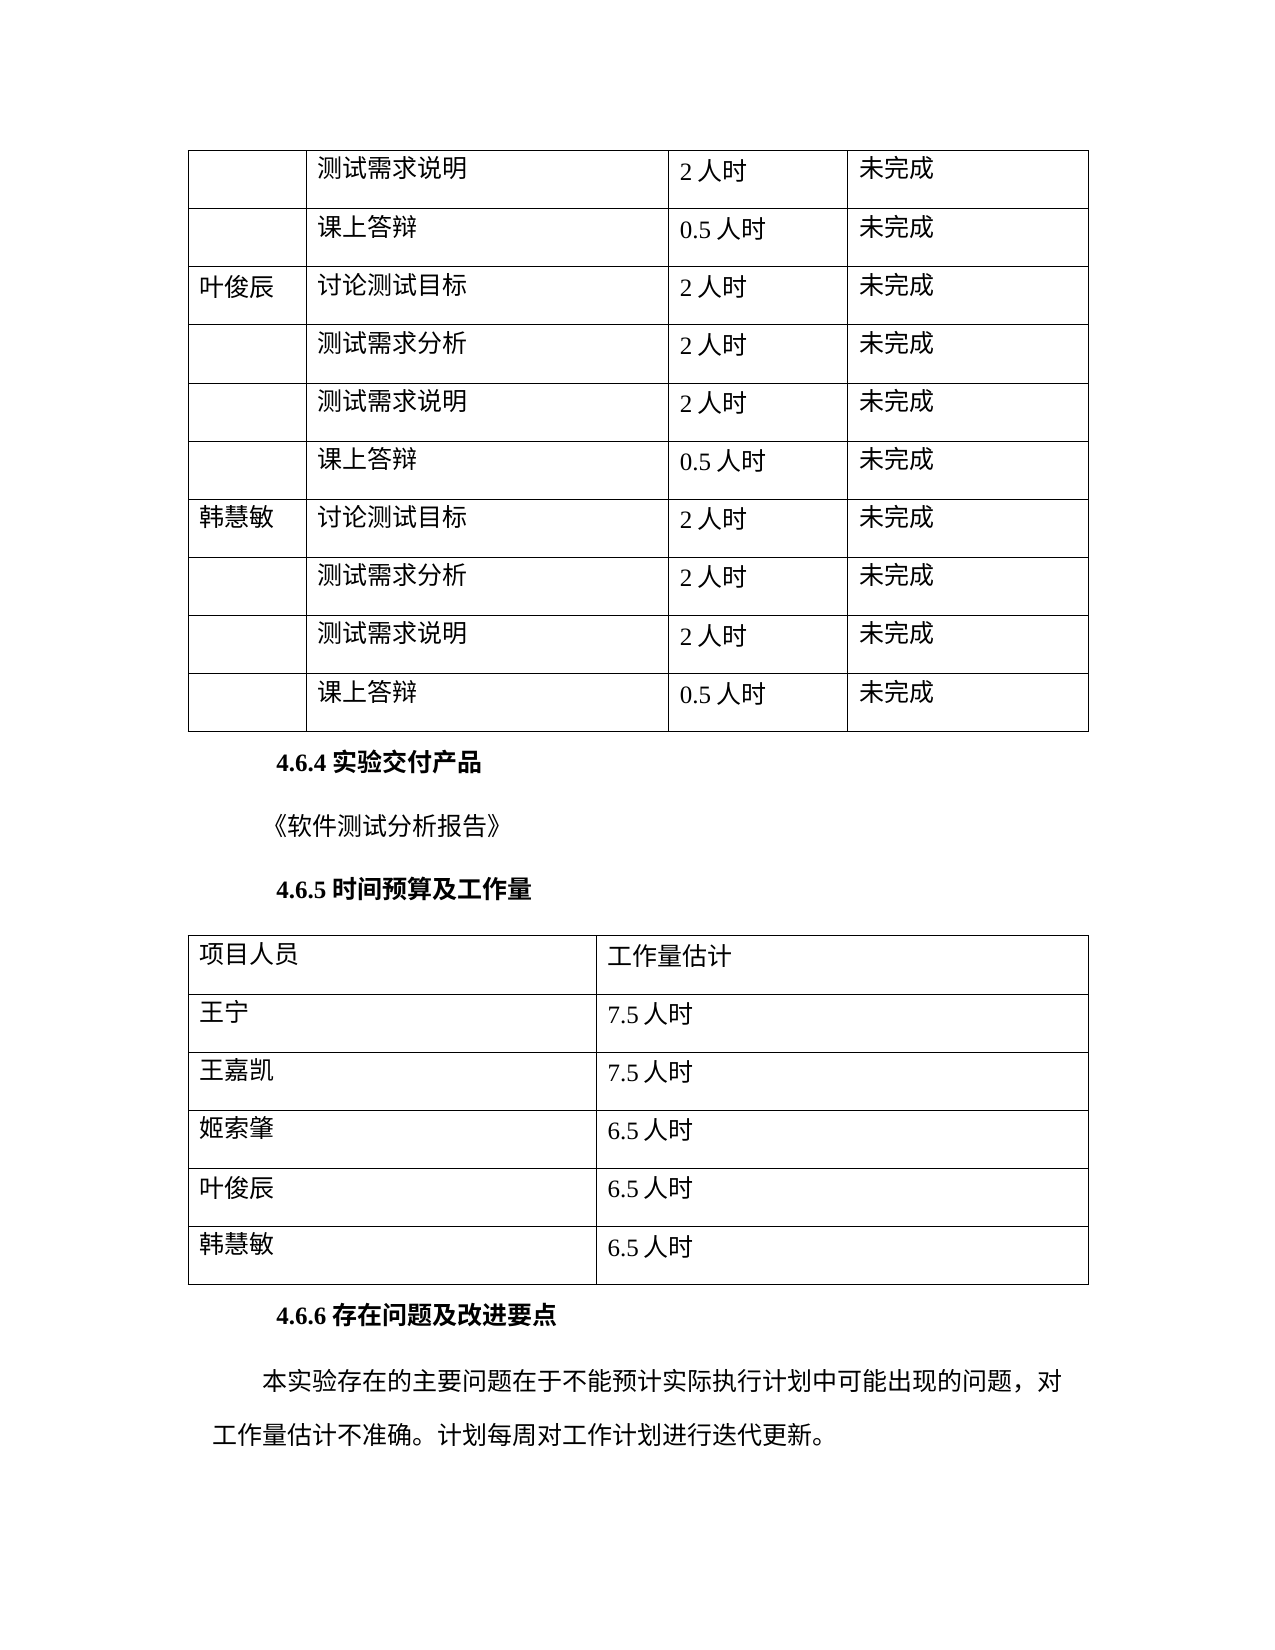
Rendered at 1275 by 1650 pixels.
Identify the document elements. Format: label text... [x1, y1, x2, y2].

table_cell 未完成 [848, 558, 1088, 615]
table_cell 叶俊辰 [189, 1169, 596, 1226]
table_cell 测试需求说明 [307, 151, 668, 208]
table_cell 课上答辩 [307, 209, 668, 266]
table_cell [189, 151, 306, 208]
table_cell 0.5人时 [669, 674, 847, 731]
table_cell 未完成 [848, 267, 1088, 324]
table_cell 讨论测试目标 [307, 500, 668, 557]
table_cell [189, 674, 306, 731]
table_header 工作量估计 [597, 936, 1088, 993]
subtitle 4.6.6 存在问题及改进要点 [276, 1298, 1062, 1332]
table_cell 7.5人时 [597, 995, 1088, 1052]
table_cell 未完成 [848, 616, 1088, 673]
table_cell 测试需求说明 [307, 384, 668, 441]
subtitle 4.6.4 实验交付产品 [276, 745, 1062, 779]
table_cell [189, 558, 306, 615]
table_header 项目人员 [189, 936, 596, 993]
table_cell 2人时 [669, 325, 847, 382]
table_cell 2人时 [669, 500, 847, 557]
table_cell 0.5人时 [669, 442, 847, 499]
table_cell 叶俊辰 [189, 267, 306, 324]
table_cell 课上答辩 [307, 442, 668, 499]
table_cell 2人时 [669, 384, 847, 441]
table_cell 未完成 [848, 325, 1088, 382]
table_cell 王嘉凯 [189, 1053, 596, 1110]
table_cell 未完成 [848, 500, 1088, 557]
table_cell 测试需求分析 [307, 558, 668, 615]
table_cell [189, 209, 306, 266]
table_cell 6.5人时 [597, 1169, 1088, 1226]
table_cell 7.5人时 [597, 1053, 1088, 1110]
table_cell 未完成 [848, 384, 1088, 441]
text 本实验存在的主要问题在于不能预计实际执行计划中可能出现的问题，对工作量估计不准确。计划每周对工作计划进行迭代更新。 [212, 1361, 1062, 1452]
table_cell 2人时 [669, 616, 847, 673]
table_cell [189, 325, 306, 382]
table_cell 课上答辩 [307, 674, 668, 731]
table_cell 讨论测试目标 [307, 267, 668, 324]
table_cell 姬索肇 [189, 1111, 596, 1168]
table_cell 0.5人时 [669, 209, 847, 266]
table_cell 未完成 [848, 674, 1088, 731]
table_cell 测试需求分析 [307, 325, 668, 382]
subtitle 4.6.5 时间预算及工作量 [276, 872, 1062, 906]
table_cell [189, 616, 306, 673]
table_cell 2人时 [669, 151, 847, 208]
table_cell 未完成 [848, 209, 1088, 266]
table_cell [189, 384, 306, 441]
table_cell 王宁 [189, 995, 596, 1052]
table_cell 韩慧敏 [189, 1227, 596, 1284]
text 《软件测试分析报告》 [212, 808, 1062, 842]
table_cell 2人时 [669, 267, 847, 324]
table_cell 2人时 [669, 558, 847, 615]
table_cell 6.5人时 [597, 1111, 1088, 1168]
table_cell [189, 442, 306, 499]
table_cell 测试需求说明 [307, 616, 668, 673]
table_cell 韩慧敏 [189, 500, 306, 557]
table_cell 未完成 [848, 442, 1088, 499]
table_cell 未完成 [848, 151, 1088, 208]
table_cell 6.5人时 [597, 1227, 1088, 1284]
